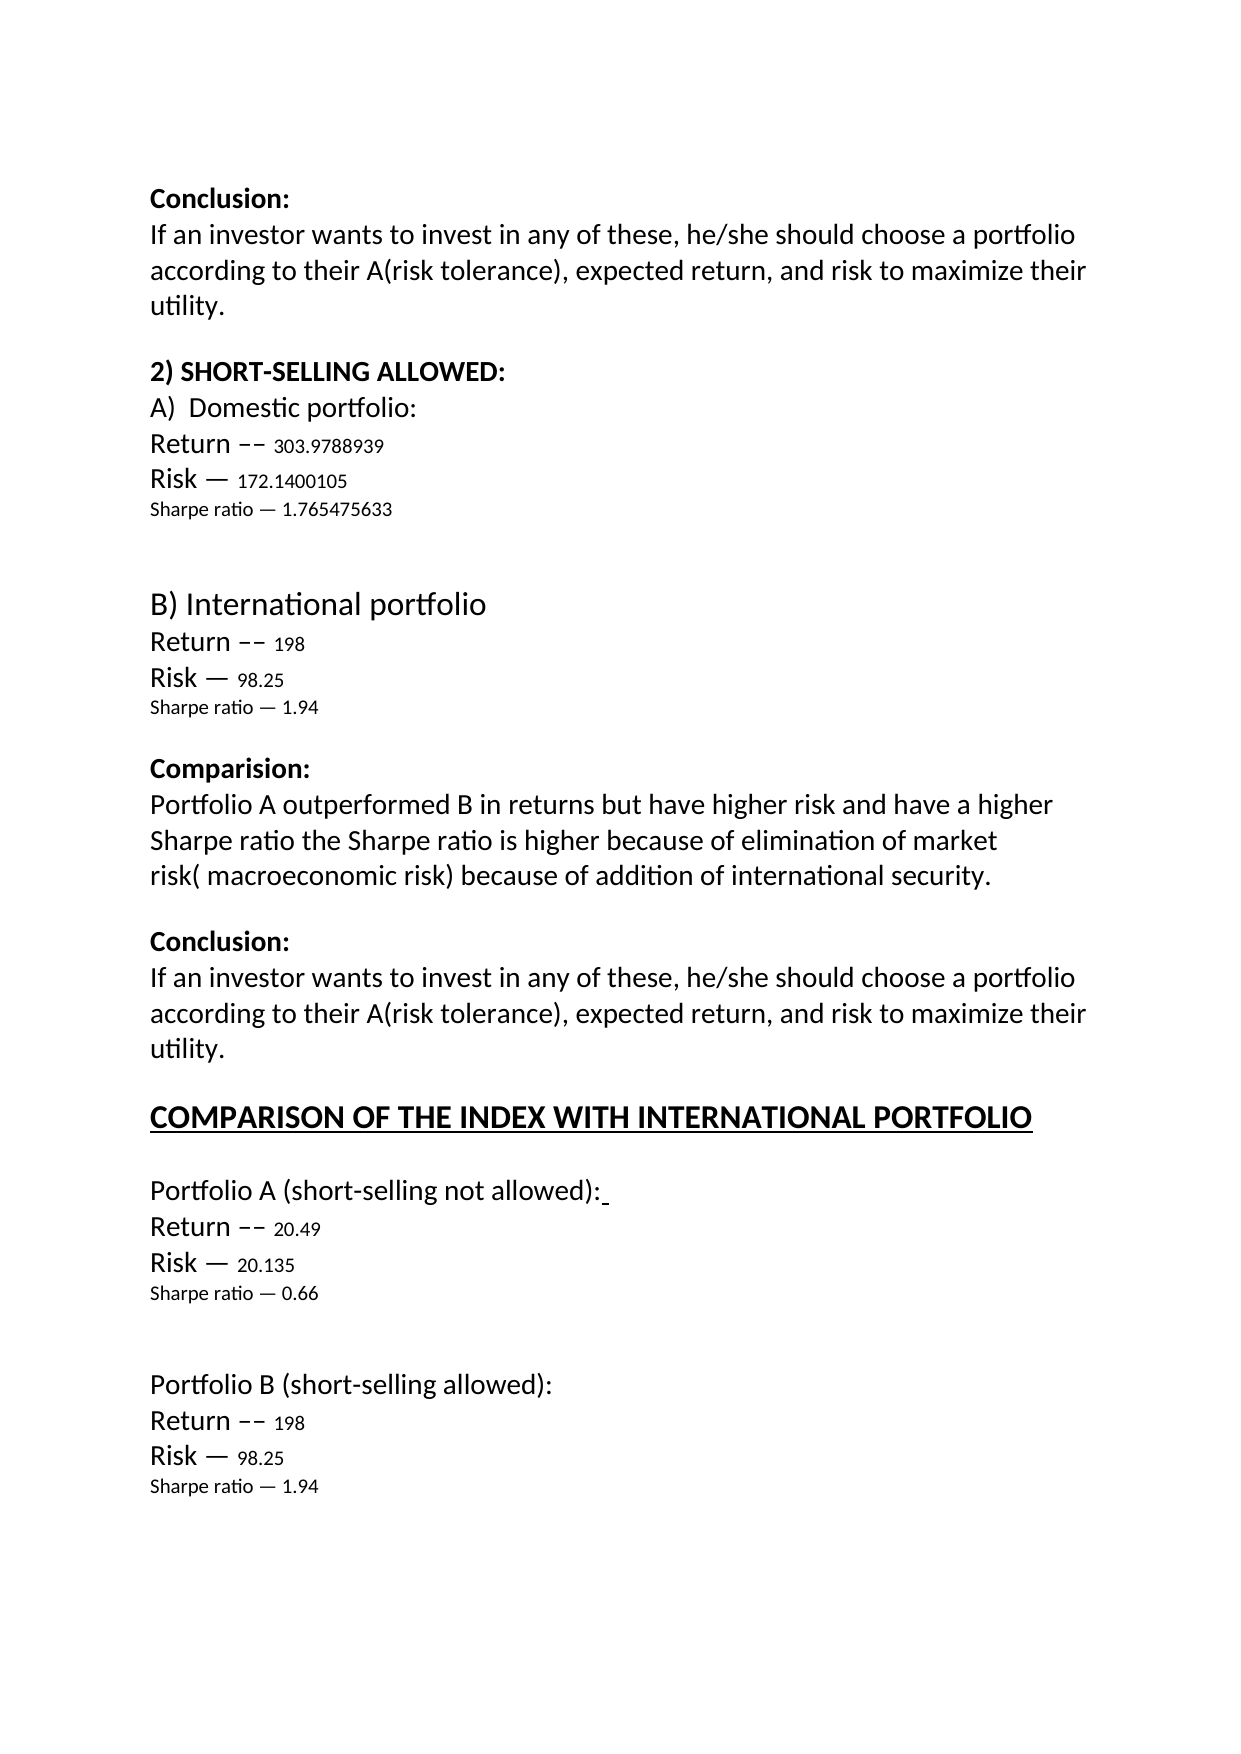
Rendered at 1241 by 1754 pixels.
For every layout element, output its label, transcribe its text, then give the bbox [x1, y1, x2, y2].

text If an investor wants to invest in any of these, he/she should choose a portfolio according to their A(risk tolerance), expected return, and risk to maximize their utility. [150, 959, 1090, 1066]
text A) Domestic portfolio: [150, 389, 1090, 425]
text Risk — 172.1400105 [150, 460, 1090, 496]
text Return –– 20.49 [150, 1208, 1090, 1244]
text COMPARISON OF THE INDEX WITH INTERNATIONAL PORTFOLIO [150, 1096, 1090, 1137]
text Sharpe ratio — 1.765475633 [150, 496, 1090, 521]
text If an investor wants to invest in any of these, he/she should choose a portfolio according to their A(risk tolerance), expected return, and risk to maximize their utility. [150, 216, 1090, 323]
text Conclusion: [150, 923, 1090, 959]
text Risk — 98.25 [150, 1437, 1090, 1473]
text Portfolio A outperformed B in returns but have higher risk and have a higher Sharpe ratio the Sharpe ratio is higher because of elimination of market risk( macroeconomic risk) because of addition of international security. [150, 786, 1090, 893]
text Sharpe ratio — 1.94 [150, 694, 1090, 720]
text Sharpe ratio — 0.66 [150, 1280, 1090, 1305]
text B) International portfolio [150, 582, 1090, 623]
text Portfolio B (short-selling allowed): [150, 1366, 1090, 1402]
text Risk — 20.135 [150, 1244, 1090, 1280]
text Portfolio A (short-selling not allowed): [150, 1168, 1090, 1208]
text Return –– 198 [150, 1402, 1090, 1437]
text 2) SHORT-SELLING ALLOWED: [150, 353, 1090, 389]
text Return –– 303.9788939 [150, 425, 1090, 460]
text Comparision: [150, 750, 1090, 786]
text Risk — 98.25 [150, 659, 1090, 694]
text Return –– 198 [150, 623, 1090, 659]
text Sharpe ratio — 1.94 [150, 1473, 1090, 1498]
text Conclusion: [150, 181, 1090, 216]
